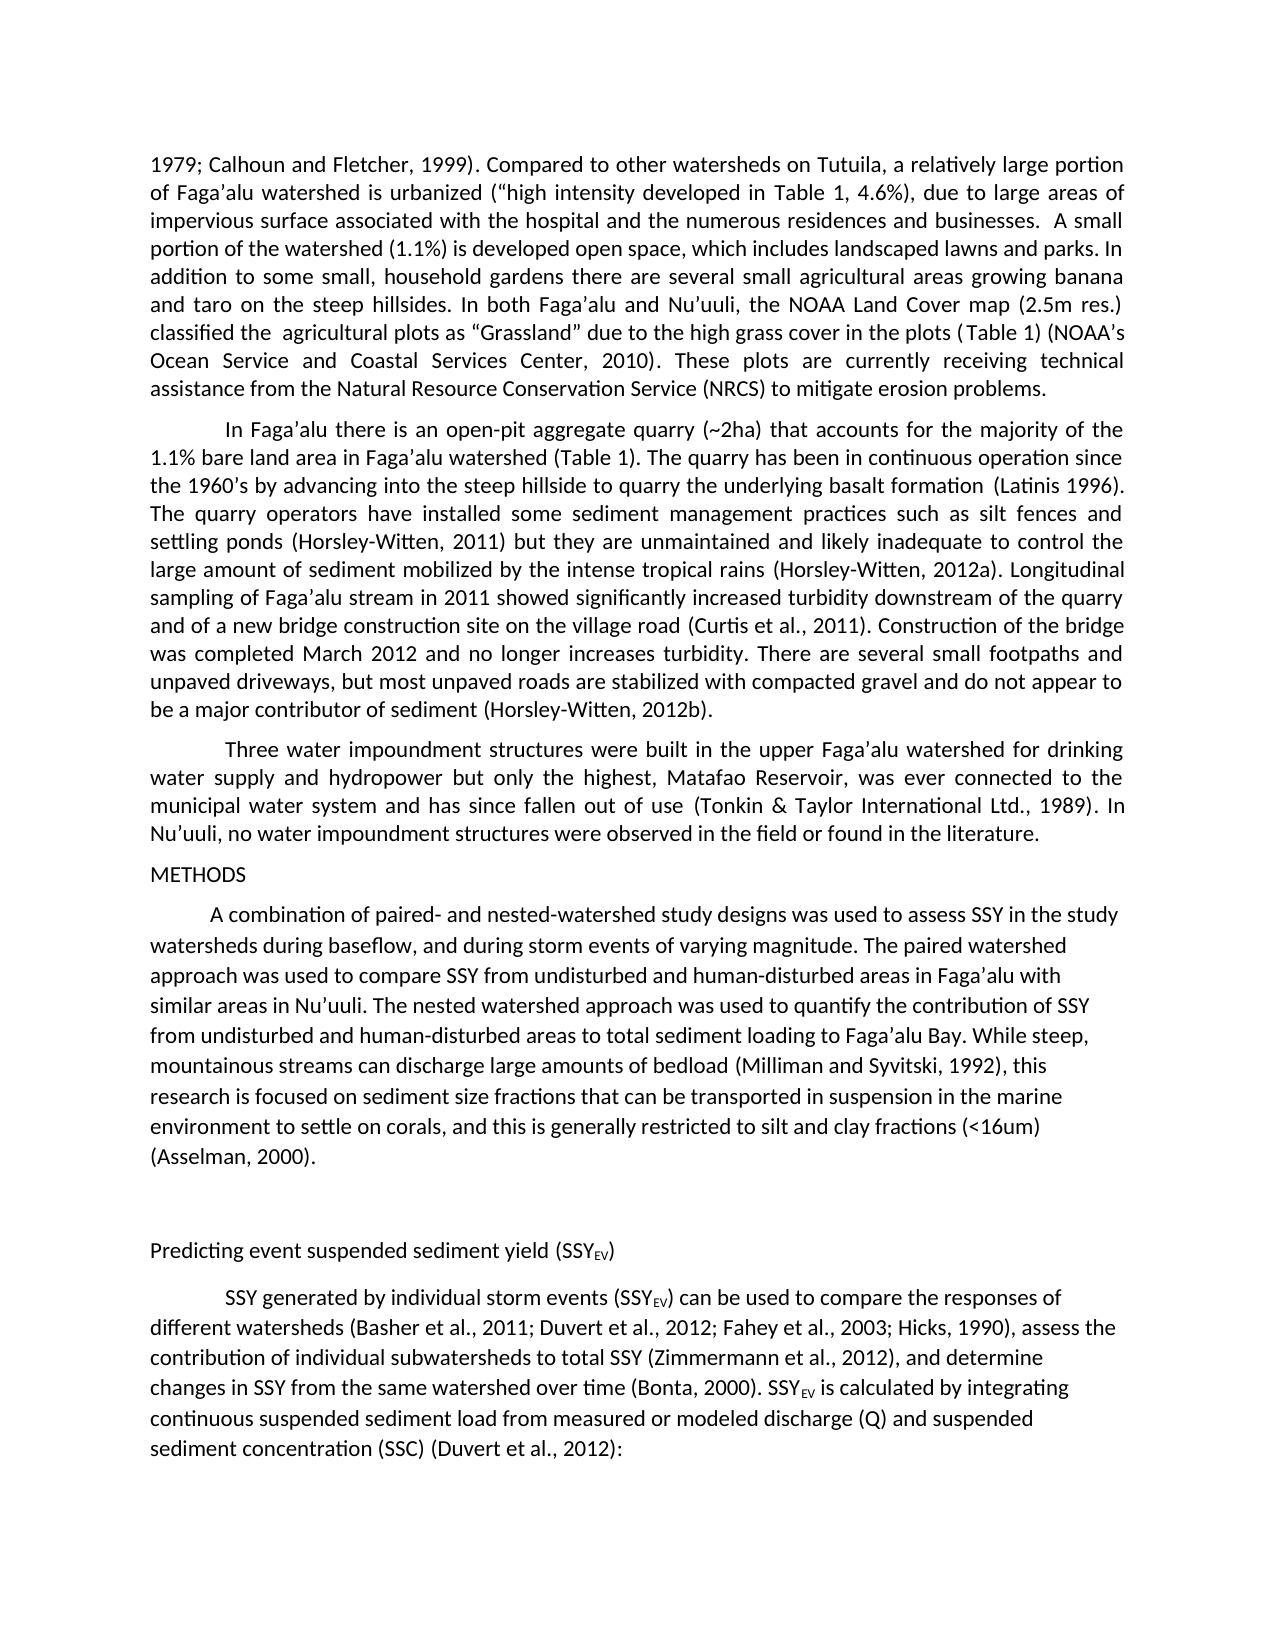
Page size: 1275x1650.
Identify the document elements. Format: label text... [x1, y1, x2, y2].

text METHODS [150, 860, 1125, 888]
text In Faga’alu there is an open-pit aggregate quarry (~2ha) that accounts for the majority of the 1.1% bare land area in Faga’alu watershed (Table 1). The quarry has been in continuous operation since the 1960’s by advancing into the steep hillside to quarry the underlying basalt formation (Latinis 1996). The quarry operators have installed some sediment management practices such as silt fences and settling ponds (Horsley-Witten, 2011) but they are unmaintained and likely inadequate to control the large amount of sediment mobilized by the intense tropical rains (Horsley-Witten, 2012a). Longitudinal sampling of Faga’alu stream in 2011 showed significantly increased turbidity downstream of the quarry and of a new bridge construction site on the village road (Curtis et al., 2011). Construction of the bridge was completed March 2012 and no longer increases turbidity. There are several small footpaths and unpaved driveways, but most unpaved roads are stabilized with compacted gravel and do not appear to be a major contributor of sediment (Horsley-Witten, 2012b). [150, 415, 1125, 723]
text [150, 150, 1125, 402]
text SSY generated by individual storm events (SSYEV) can be used to compare the responses of different watersheds (Basher et al., 2011; Duvert et al., 2012; Fahey et al., 2003; Hicks, 1990), assess the contribution of individual subwatersheds to total SSY (Zimmermann et al., 2012), and determine changes in SSY from the same watershed over time (Bonta, 2000). SSYEV is calculated by integrating continuous suspended sediment load from measured or modeled discharge (Q) and suspended sediment concentration (SSC) (Duvert et al., 2012): [150, 1283, 1125, 1462]
text A combination of paired- and nested-watershed study designs was used to assess SSY in the study watersheds during baseflow, and during storm events of varying magnitude. The paired watershed approach was used to compare SSY from undisturbed and human-disturbed areas in Faga’alu with similar areas in Nu’uuli. The nested watershed approach was used to quantify the contribution of SSY from undisturbed and human-disturbed areas to total sediment loading to Faga’alu Bay. While steep, mountainous streams can discharge large amounts of bedload (Milliman and Syvitski, 1992), this research is focused on sediment size fractions that can be transported in suspension in the marine environment to settle on corals, and this is generally restricted to silt and clay fractions (<16um) (Asselman, 2000). [150, 901, 1125, 1170]
text Three water impoundment structures were built in the upper Faga’alu watershed for drinking water supply and hydropower but only the highest, Matafao Reservoir, was ever connected to the municipal water system and has since fallen out of use (Tonkin & Taylor International Ltd., 1989). In Nu’uuli, no water impoundment structures were observed in the field or found in the literature. [150, 735, 1125, 847]
text Predicting event suspended sediment yield (SSYEV) [150, 1236, 1125, 1264]
